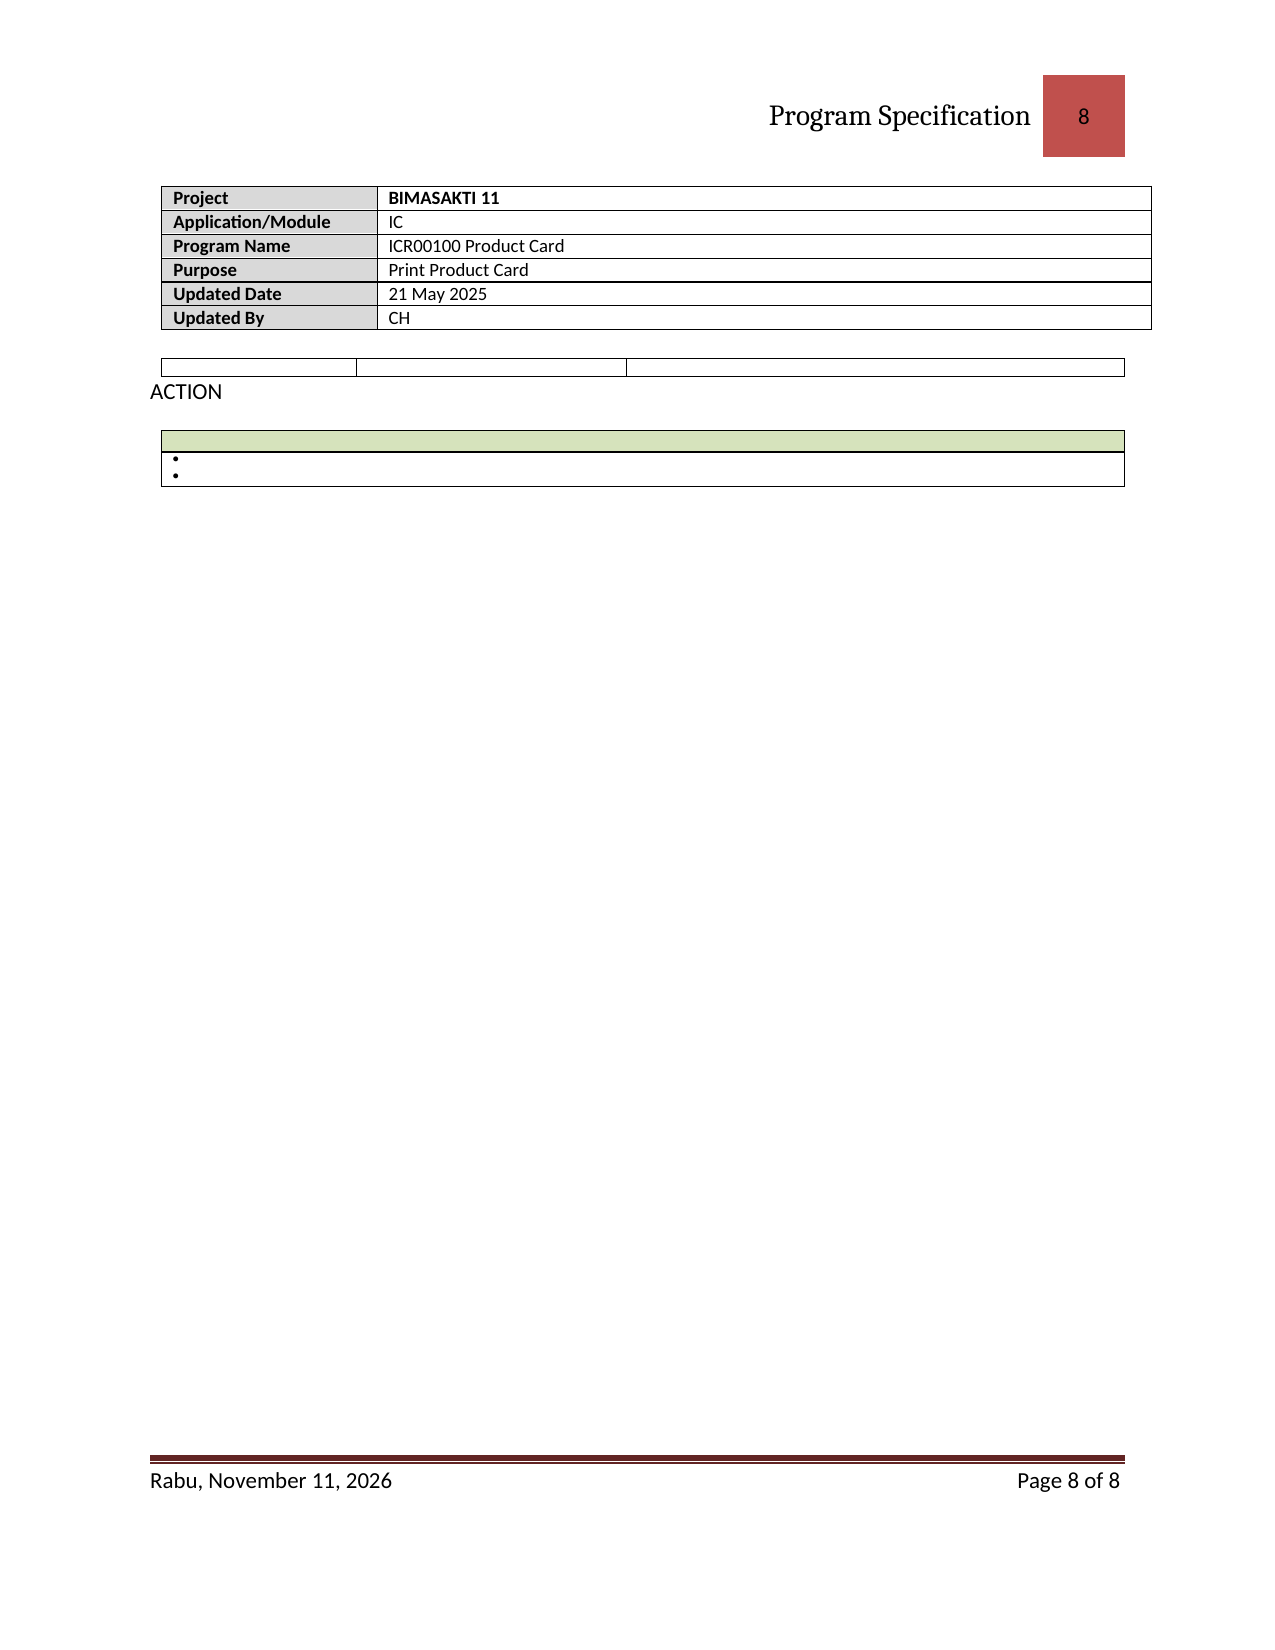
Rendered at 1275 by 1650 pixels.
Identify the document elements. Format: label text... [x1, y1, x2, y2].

table_cell [162, 453, 1124, 486]
table_cell [162, 359, 356, 376]
text ACTION [150, 377, 1125, 405]
table_header [162, 431, 1124, 451]
table_cell [357, 359, 626, 376]
table_cell [627, 359, 1124, 376]
